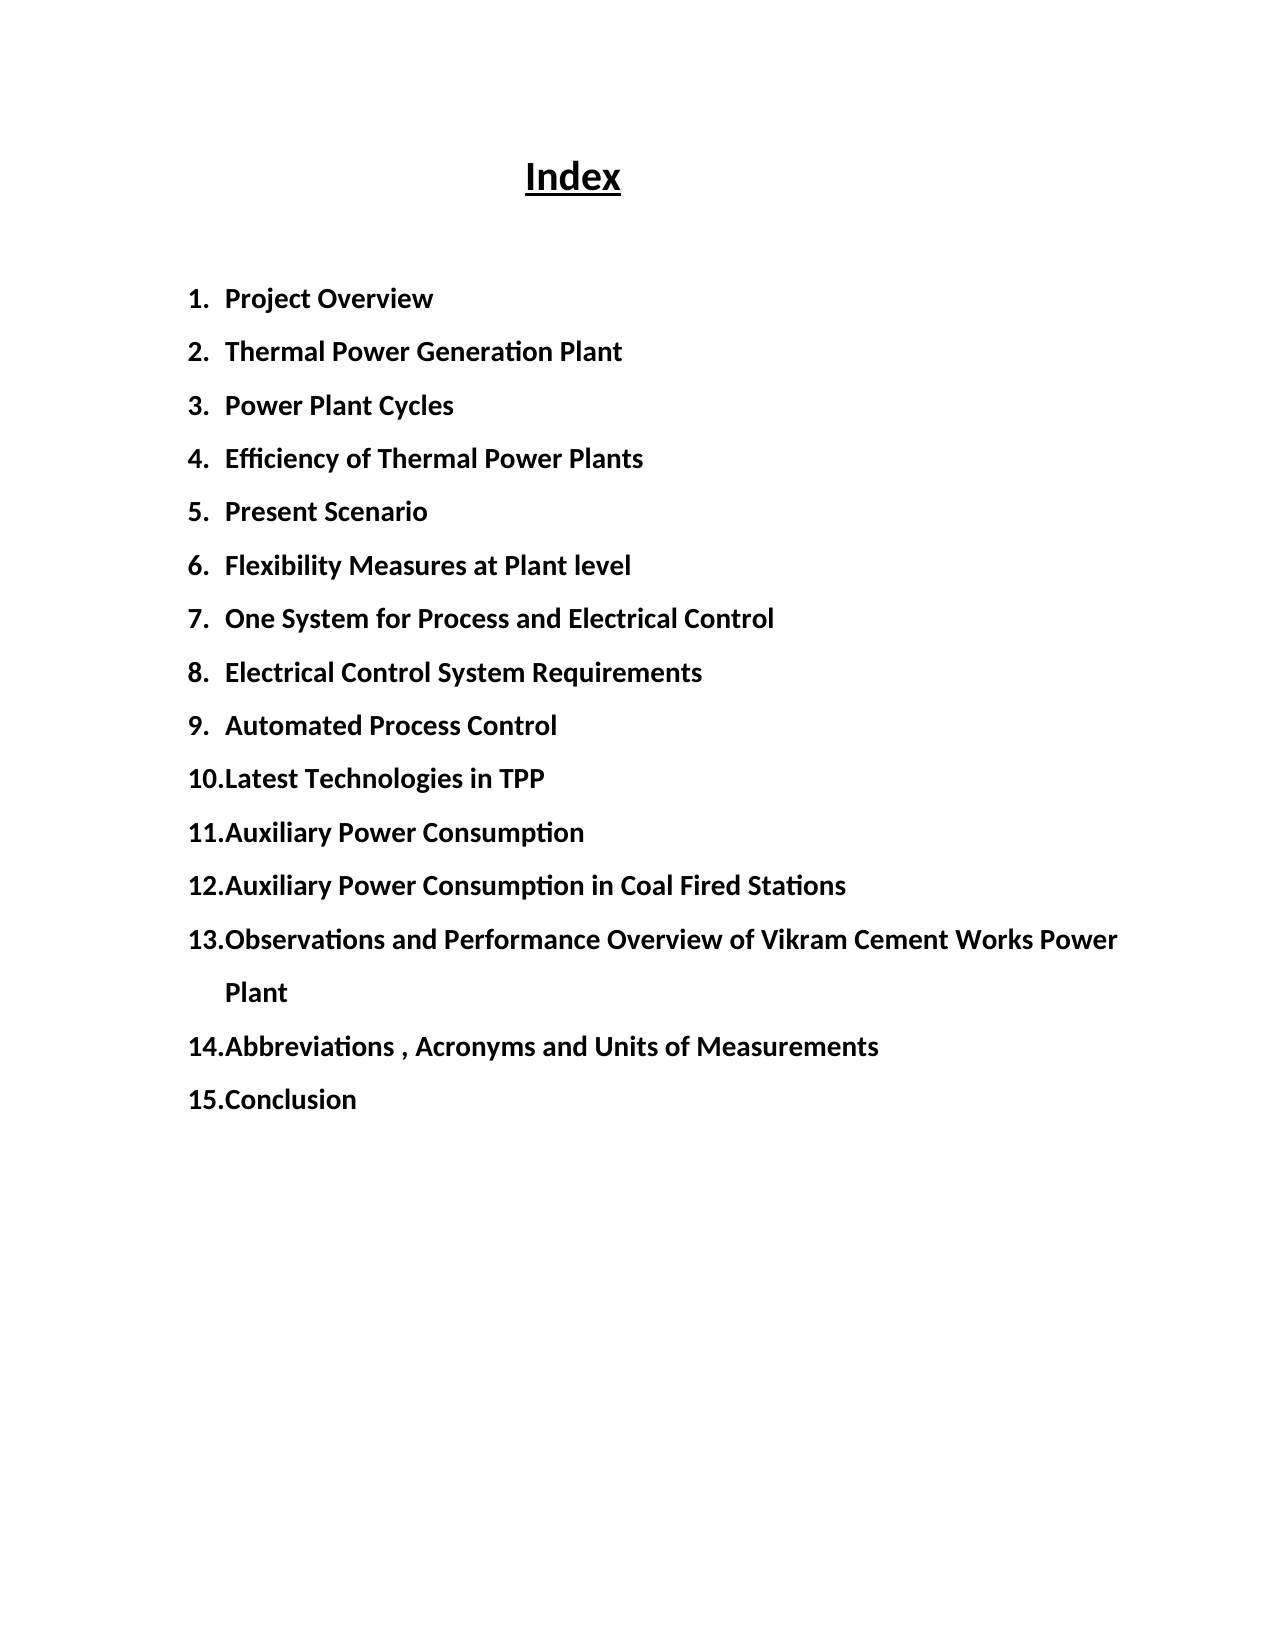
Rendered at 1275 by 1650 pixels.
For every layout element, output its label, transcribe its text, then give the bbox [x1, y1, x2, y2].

list Efficiency of Thermal Power Plants [187, 440, 1125, 476]
list Conclusion [187, 1081, 1125, 1117]
list Abbreviations , Acronyms and Units of Measurements [187, 1028, 1125, 1063]
list Project Overview [187, 280, 1125, 315]
list Power Plant Cycles [187, 387, 1125, 422]
list Present Scenario [187, 493, 1125, 529]
text Index [450, 150, 1125, 201]
list Flexibility Measures at Plant level [187, 547, 1125, 582]
list One System for Process and Electrical Control [187, 600, 1125, 636]
list Automated Process Control [187, 707, 1125, 743]
list Latest Technologies in TPP [187, 761, 1125, 796]
list Auxiliary Power Consumption [187, 814, 1125, 850]
list Auxiliary Power Consumption in Coal Fired Stations [187, 867, 1125, 903]
list Observations and Performance Overview of Vikram Cement Works Power Plant [187, 921, 1125, 1010]
list Electrical Control System Requirements [187, 654, 1125, 689]
list Thermal Power Generation Plant [187, 333, 1125, 369]
